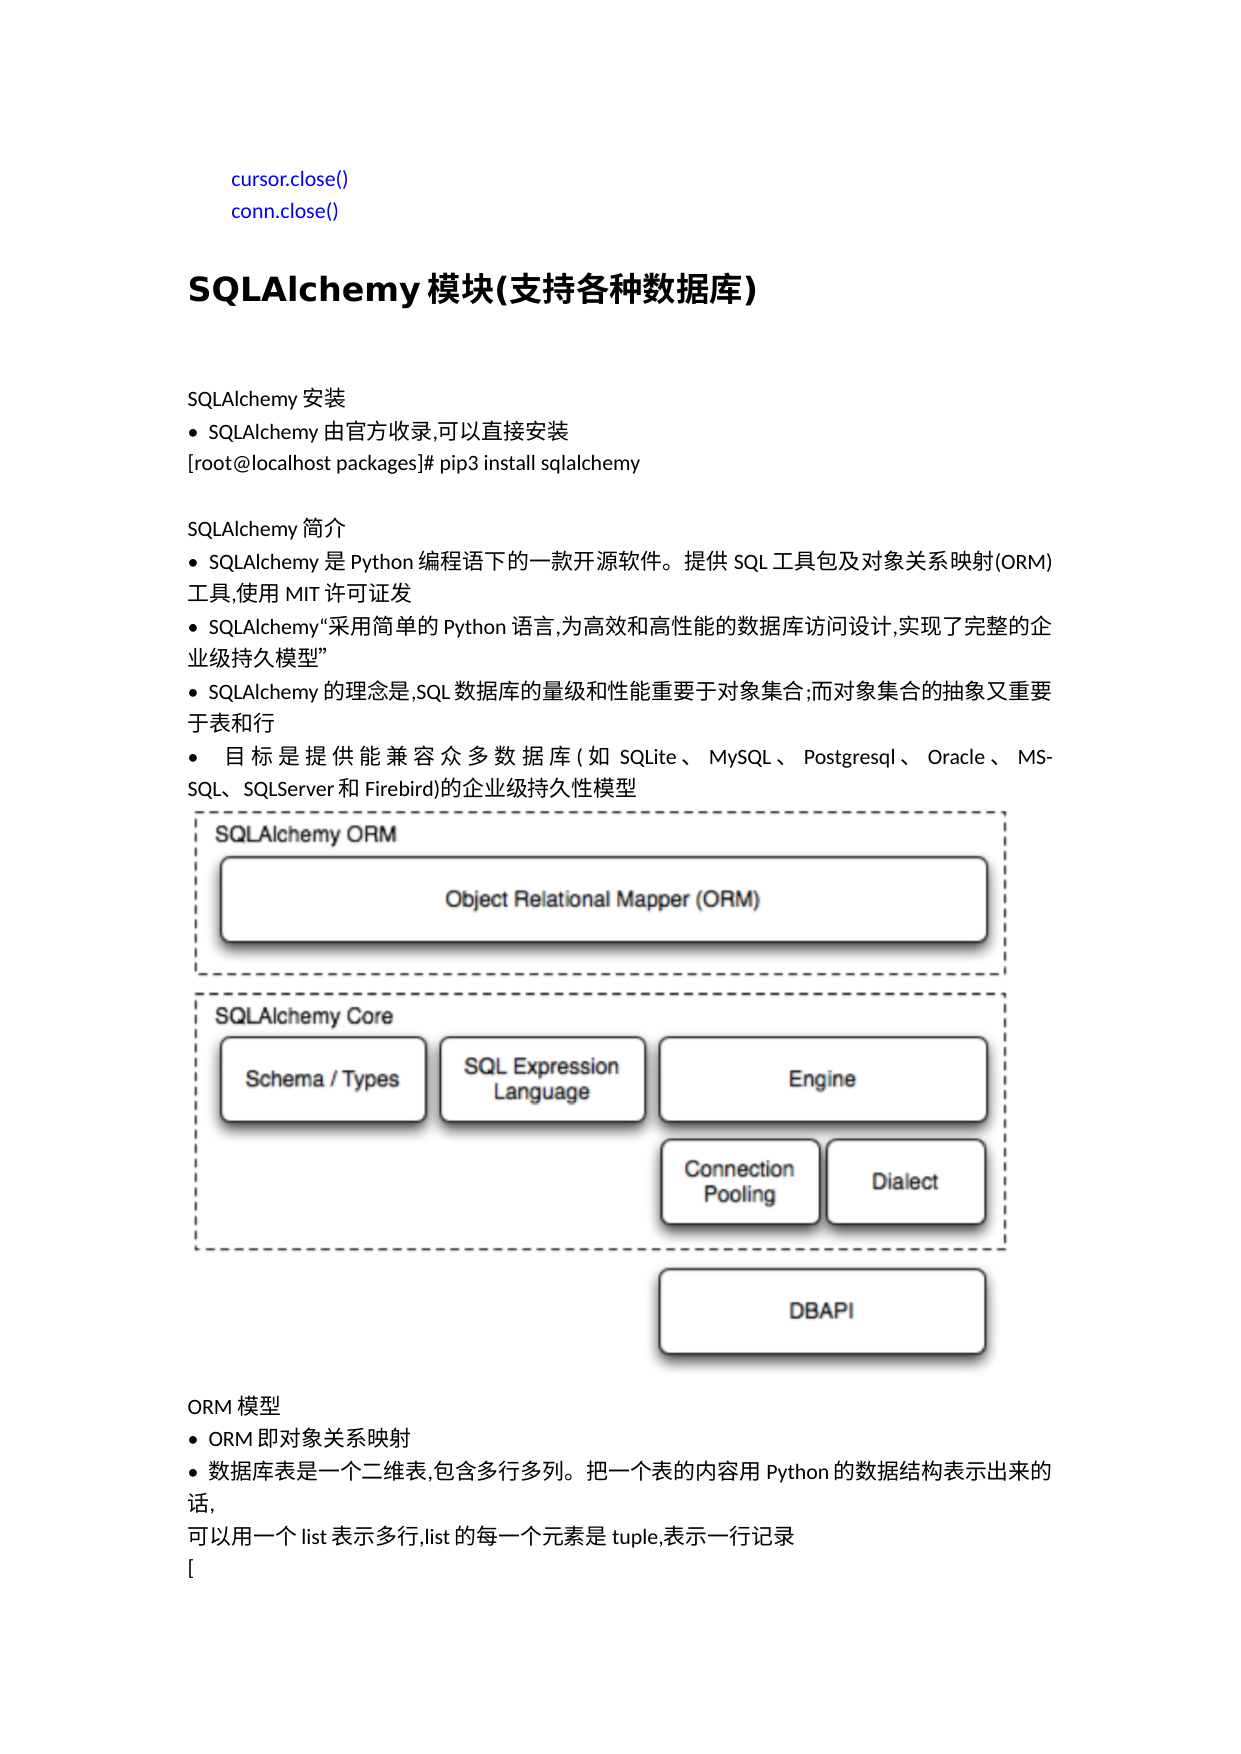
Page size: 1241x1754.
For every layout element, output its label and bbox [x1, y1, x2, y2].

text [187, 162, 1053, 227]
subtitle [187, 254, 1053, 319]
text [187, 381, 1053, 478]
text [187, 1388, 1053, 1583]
picture [187, 803, 1053, 1377]
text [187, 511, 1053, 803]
